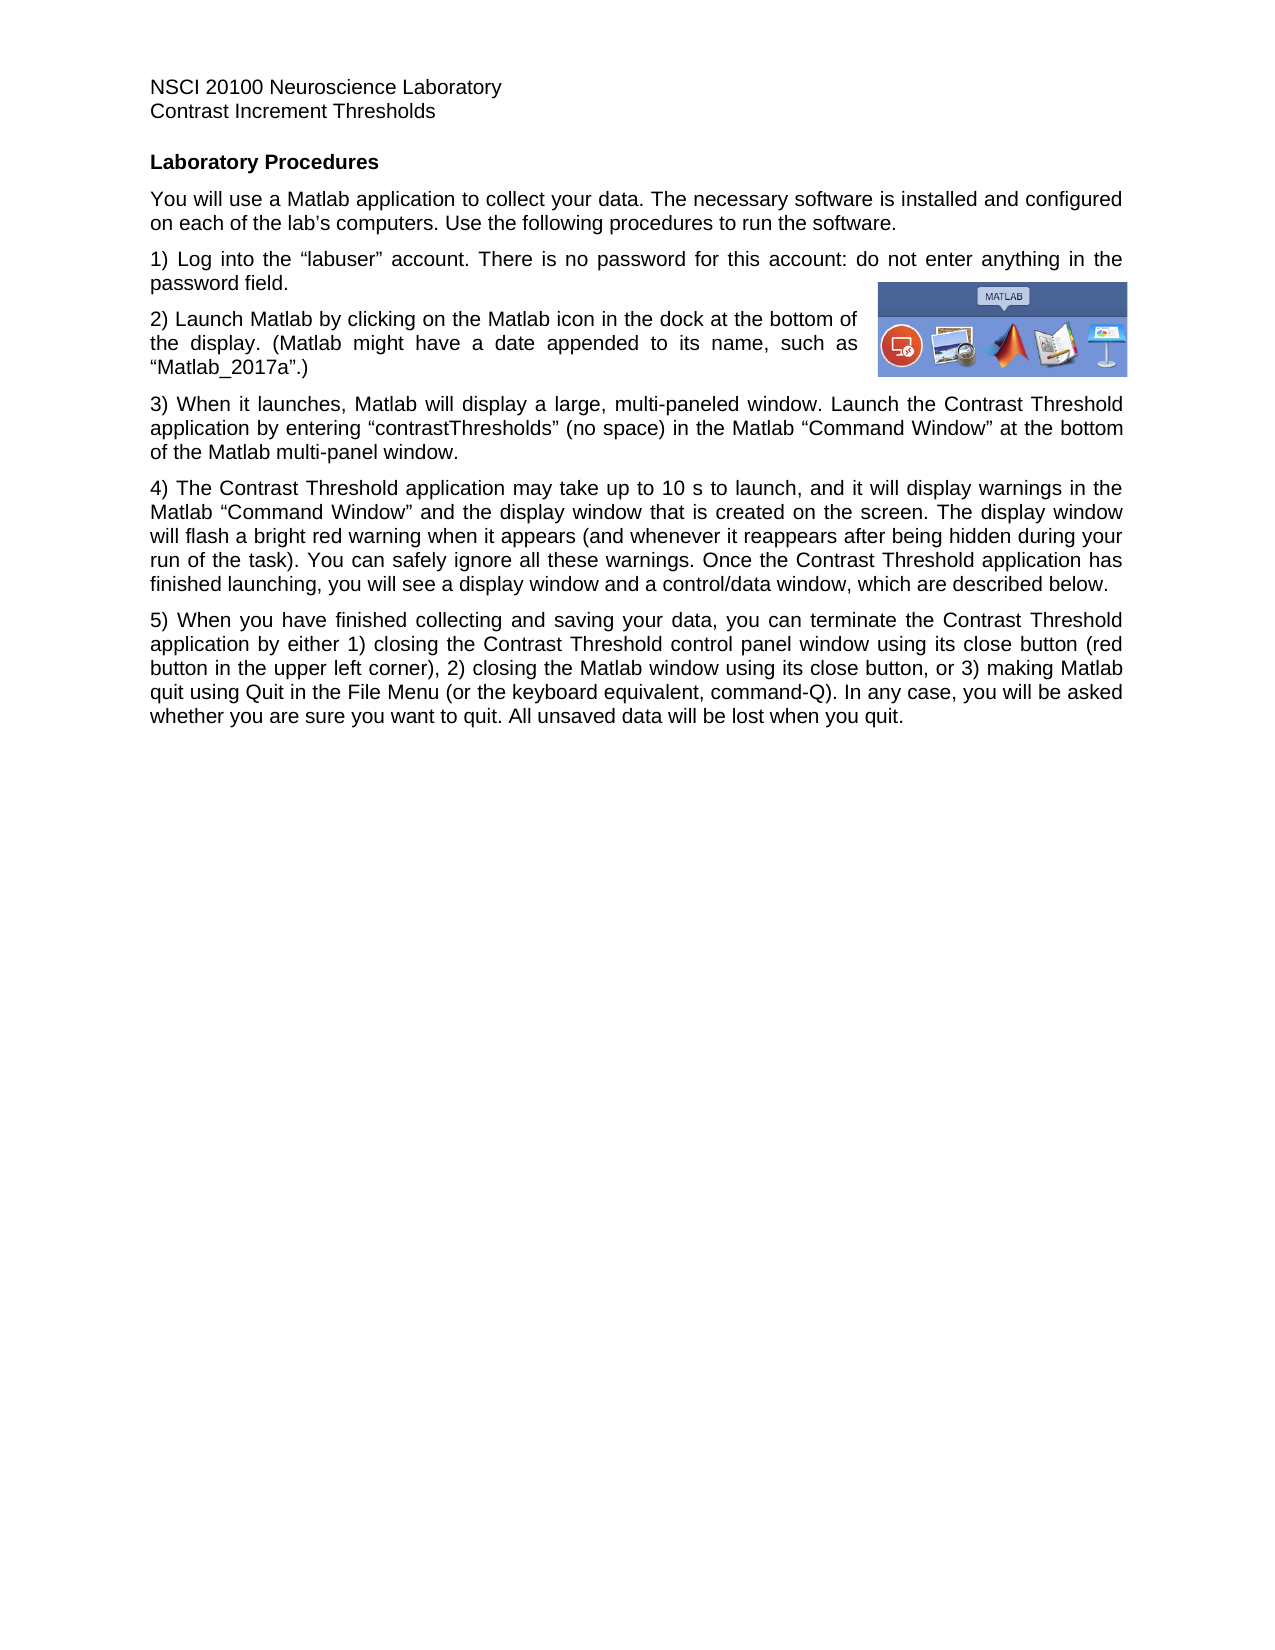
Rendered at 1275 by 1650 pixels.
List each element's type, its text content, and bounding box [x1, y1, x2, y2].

text 3) When it launches, Matlab will display a large, multi-paneled window. Launch the Contrast Threshold application by entering “contrastThresholds” (no space) in the Matlab “Command Window” at the bottom of the Matlab multi-panel window. [150, 392, 1125, 463]
picture [877, 282, 1128, 377]
text 4) The Contrast Threshold application may take up to 10 s to launch, and it will display warnings in the Matlab “Command Window” and the display window that is created on the screen. The display window will flash a bright red warning when it appears (and whenever it reappears after being hidden during your run of the task). You can safely ignore all these warnings. Once the Contrast Threshold application has finished launching, you will see a display window and a control/data window, which are described below. [150, 476, 1125, 596]
text Laboratory Procedures [150, 150, 1125, 174]
text 2) Launch Matlab by clicking on the Matlab icon in the dock at the bottom of the display. (Matlab might have a date appended to its name, such as “Matlab_2017a”.) [150, 307, 1125, 379]
text 1) Log into the “labuser” account. There is no password for this account: do not enter anything in the password field. [150, 247, 1125, 295]
text You will use a Matlab application to collect your data. The necessary software is installed and configured on each of the lab’s computers. Use the following procedures to run the software. [150, 186, 1125, 234]
text 5) When you have finished collecting and saving your data, you can terminate the Contrast Threshold application by either 1) closing the Contrast Threshold control panel window using its close button (red button in the upper left corner), 2) closing the Matlab window using its close button, or 3) making Matlab quit using Quit in the File Menu (or the keyboard equivalent, command-Q). In any case, you will be asked whether you are sure you want to quit. All unsaved data will be lost when you quit. [150, 608, 1125, 728]
